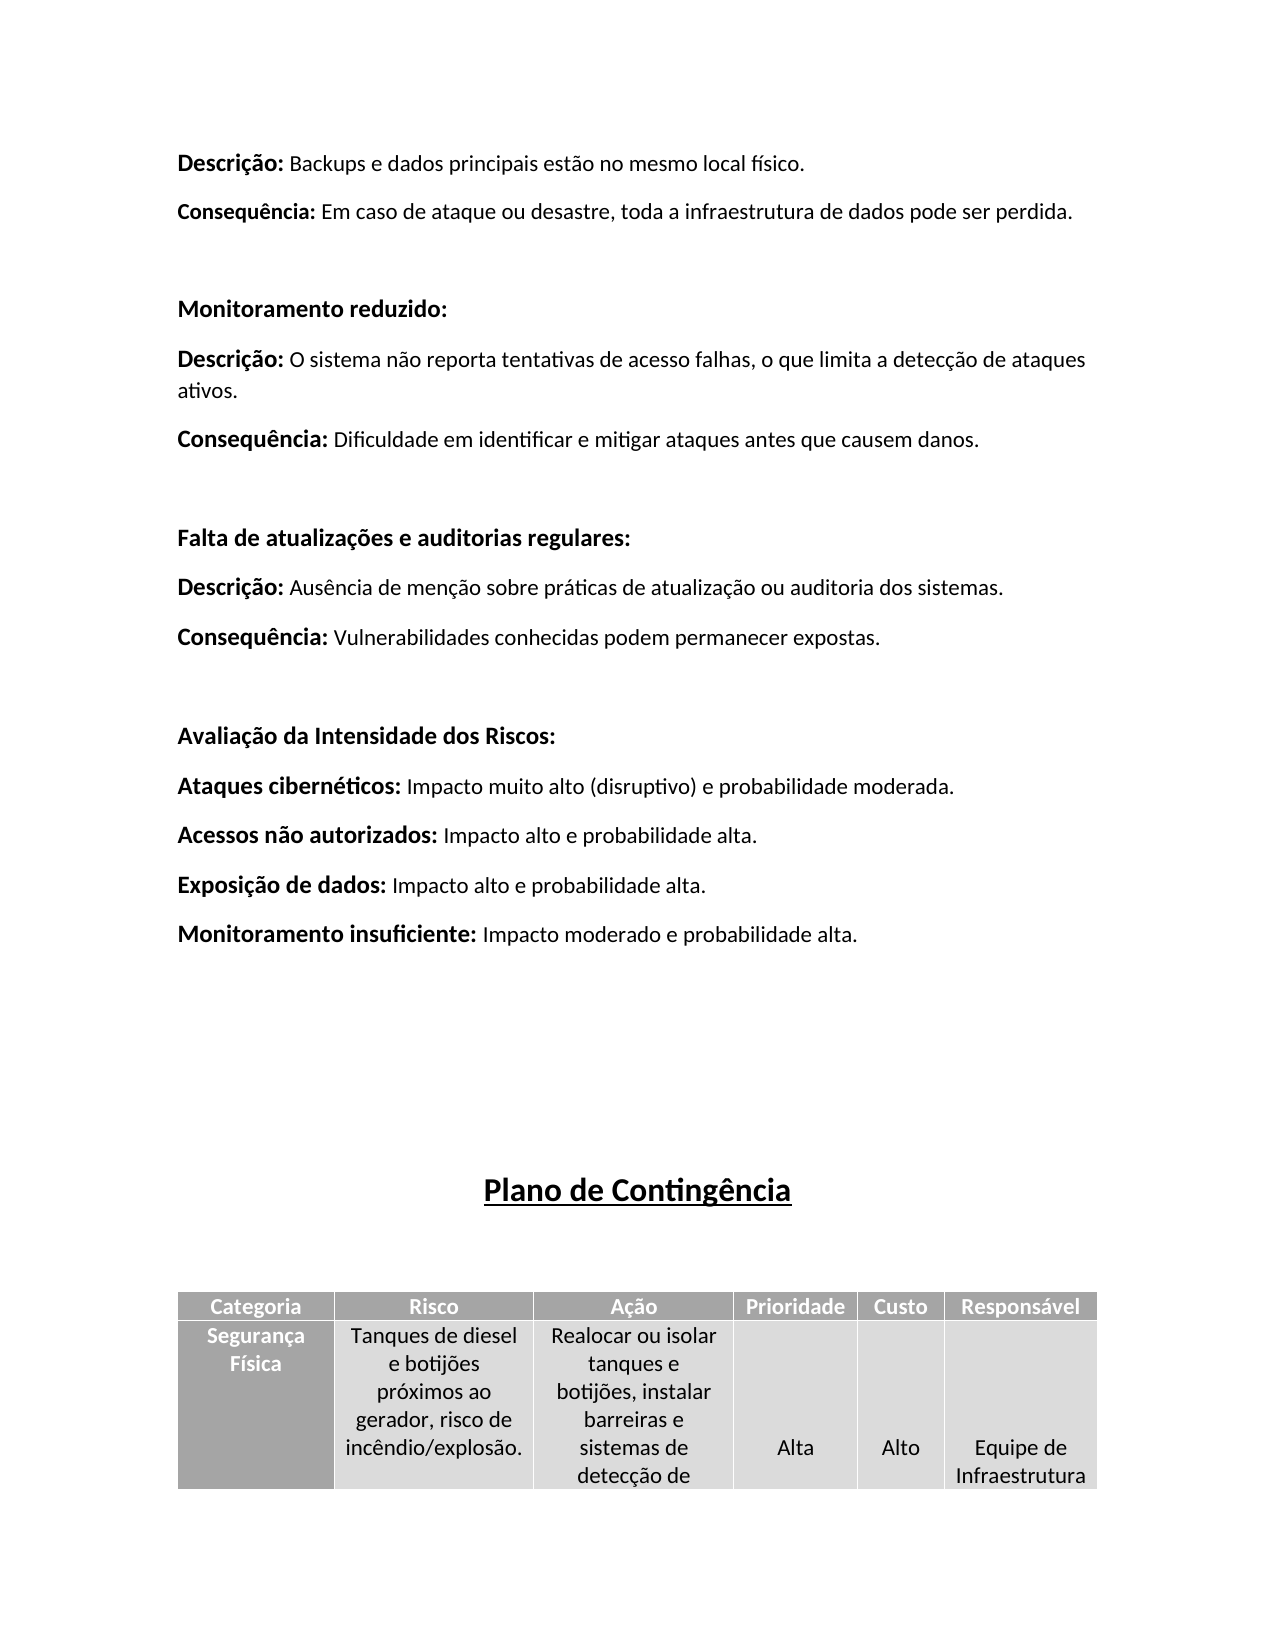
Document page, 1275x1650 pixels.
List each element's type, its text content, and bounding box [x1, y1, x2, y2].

text Descrição: Backups e dados principais estão no mesmo local físico. [177, 148, 1098, 178]
text Consequência: Dificuldade em identificar e mitigar ataques antes que causem danos. [177, 423, 1098, 453]
table_header Risco [335, 1292, 533, 1320]
text Acessos não autorizados: Impacto alto e probabilidade alta. [177, 819, 1098, 850]
text Plano de Contingência [177, 1169, 1098, 1210]
table_header Prioridade [734, 1292, 857, 1320]
text Falta de atualizações e auditorias regulares: [177, 522, 1098, 552]
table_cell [534, 1321, 733, 1489]
table_header Categoria [178, 1292, 334, 1320]
table_header Custo [858, 1292, 944, 1320]
text Monitoramento reduzido: [177, 294, 1098, 324]
text Exposição de dados: Impacto alto e probabilidade alta. [177, 869, 1098, 899]
table_header Responsável [945, 1292, 1097, 1320]
table_cell Alto [858, 1321, 944, 1489]
text Descrição: Ausência de menção sobre práticas de atualização ou auditoria dos sistemas. [177, 572, 1098, 602]
text Consequência: Vulnerabilidades conhecidas podem permanecer expostas. [177, 621, 1098, 652]
text Ataques cibernéticos: Impacto muito alto (disruptivo) e probabilidade moderada. [177, 770, 1098, 800]
table_cell Alta [734, 1321, 857, 1489]
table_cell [335, 1321, 533, 1489]
table_cell Segurança Física [178, 1321, 334, 1489]
text Avaliação da Intensidade dos Riscos: [177, 720, 1098, 751]
text Consequência: Em caso de ataque ou desastre, toda a infraestrutura de dados pode ser perdida. [177, 197, 1098, 225]
text Monitoramento insuficiente: Impacto moderado e probabilidade alta. [177, 919, 1098, 949]
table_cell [945, 1321, 1097, 1489]
table_header Ação [534, 1292, 733, 1320]
text Descrição: O sistema não reporta tentativas de acesso falhas, o que limita a detecção de ataques ativos. [177, 343, 1098, 404]
